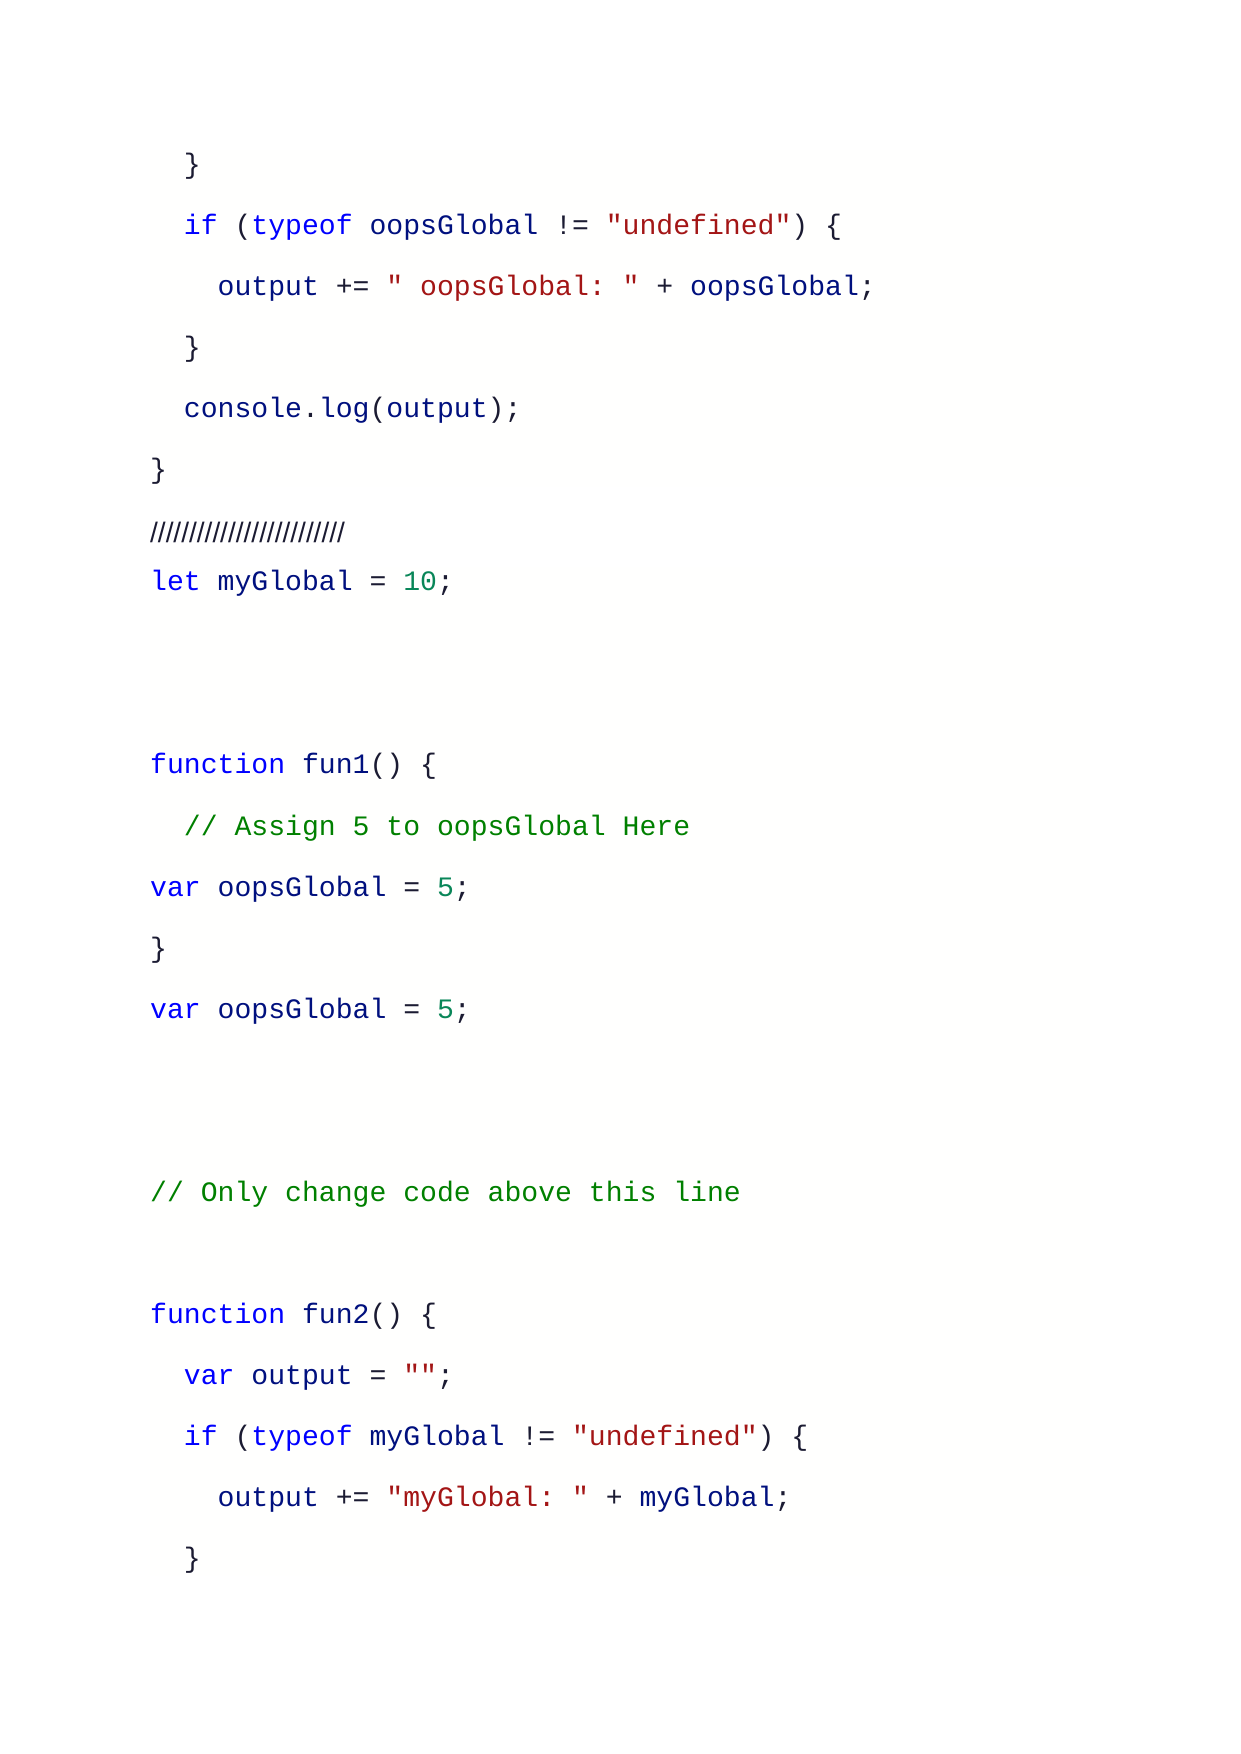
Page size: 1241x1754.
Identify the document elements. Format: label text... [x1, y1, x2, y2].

text function fun2() { [150, 1300, 1090, 1332]
text console.log(output); [150, 394, 1090, 426]
text // Only change code above this line [150, 1178, 1090, 1210]
text } [150, 934, 1090, 966]
text if (typeof myGlobal != "undefined") { [150, 1422, 1090, 1454]
text } [150, 1544, 1090, 1576]
text } [150, 150, 1090, 182]
text var oopsGlobal = 5; [150, 995, 1090, 1027]
text if (typeof oopsGlobal != "undefined") { [150, 211, 1090, 243]
text var output = ""; [150, 1361, 1090, 1393]
text var oopsGlobal = 5; [150, 873, 1090, 904]
text ///////////////////////// [150, 516, 1090, 549]
text function fun1() { [150, 751, 1090, 782]
text output += " oopsGlobal: " + oopsGlobal; [150, 272, 1090, 304]
text } [150, 455, 1090, 487]
text let myGlobal = 10; [150, 567, 1090, 599]
text } [150, 333, 1090, 365]
text output += "myGlobal: " + myGlobal; [150, 1483, 1090, 1515]
text // Assign 5 to oopsGlobal Here [150, 812, 1090, 843]
